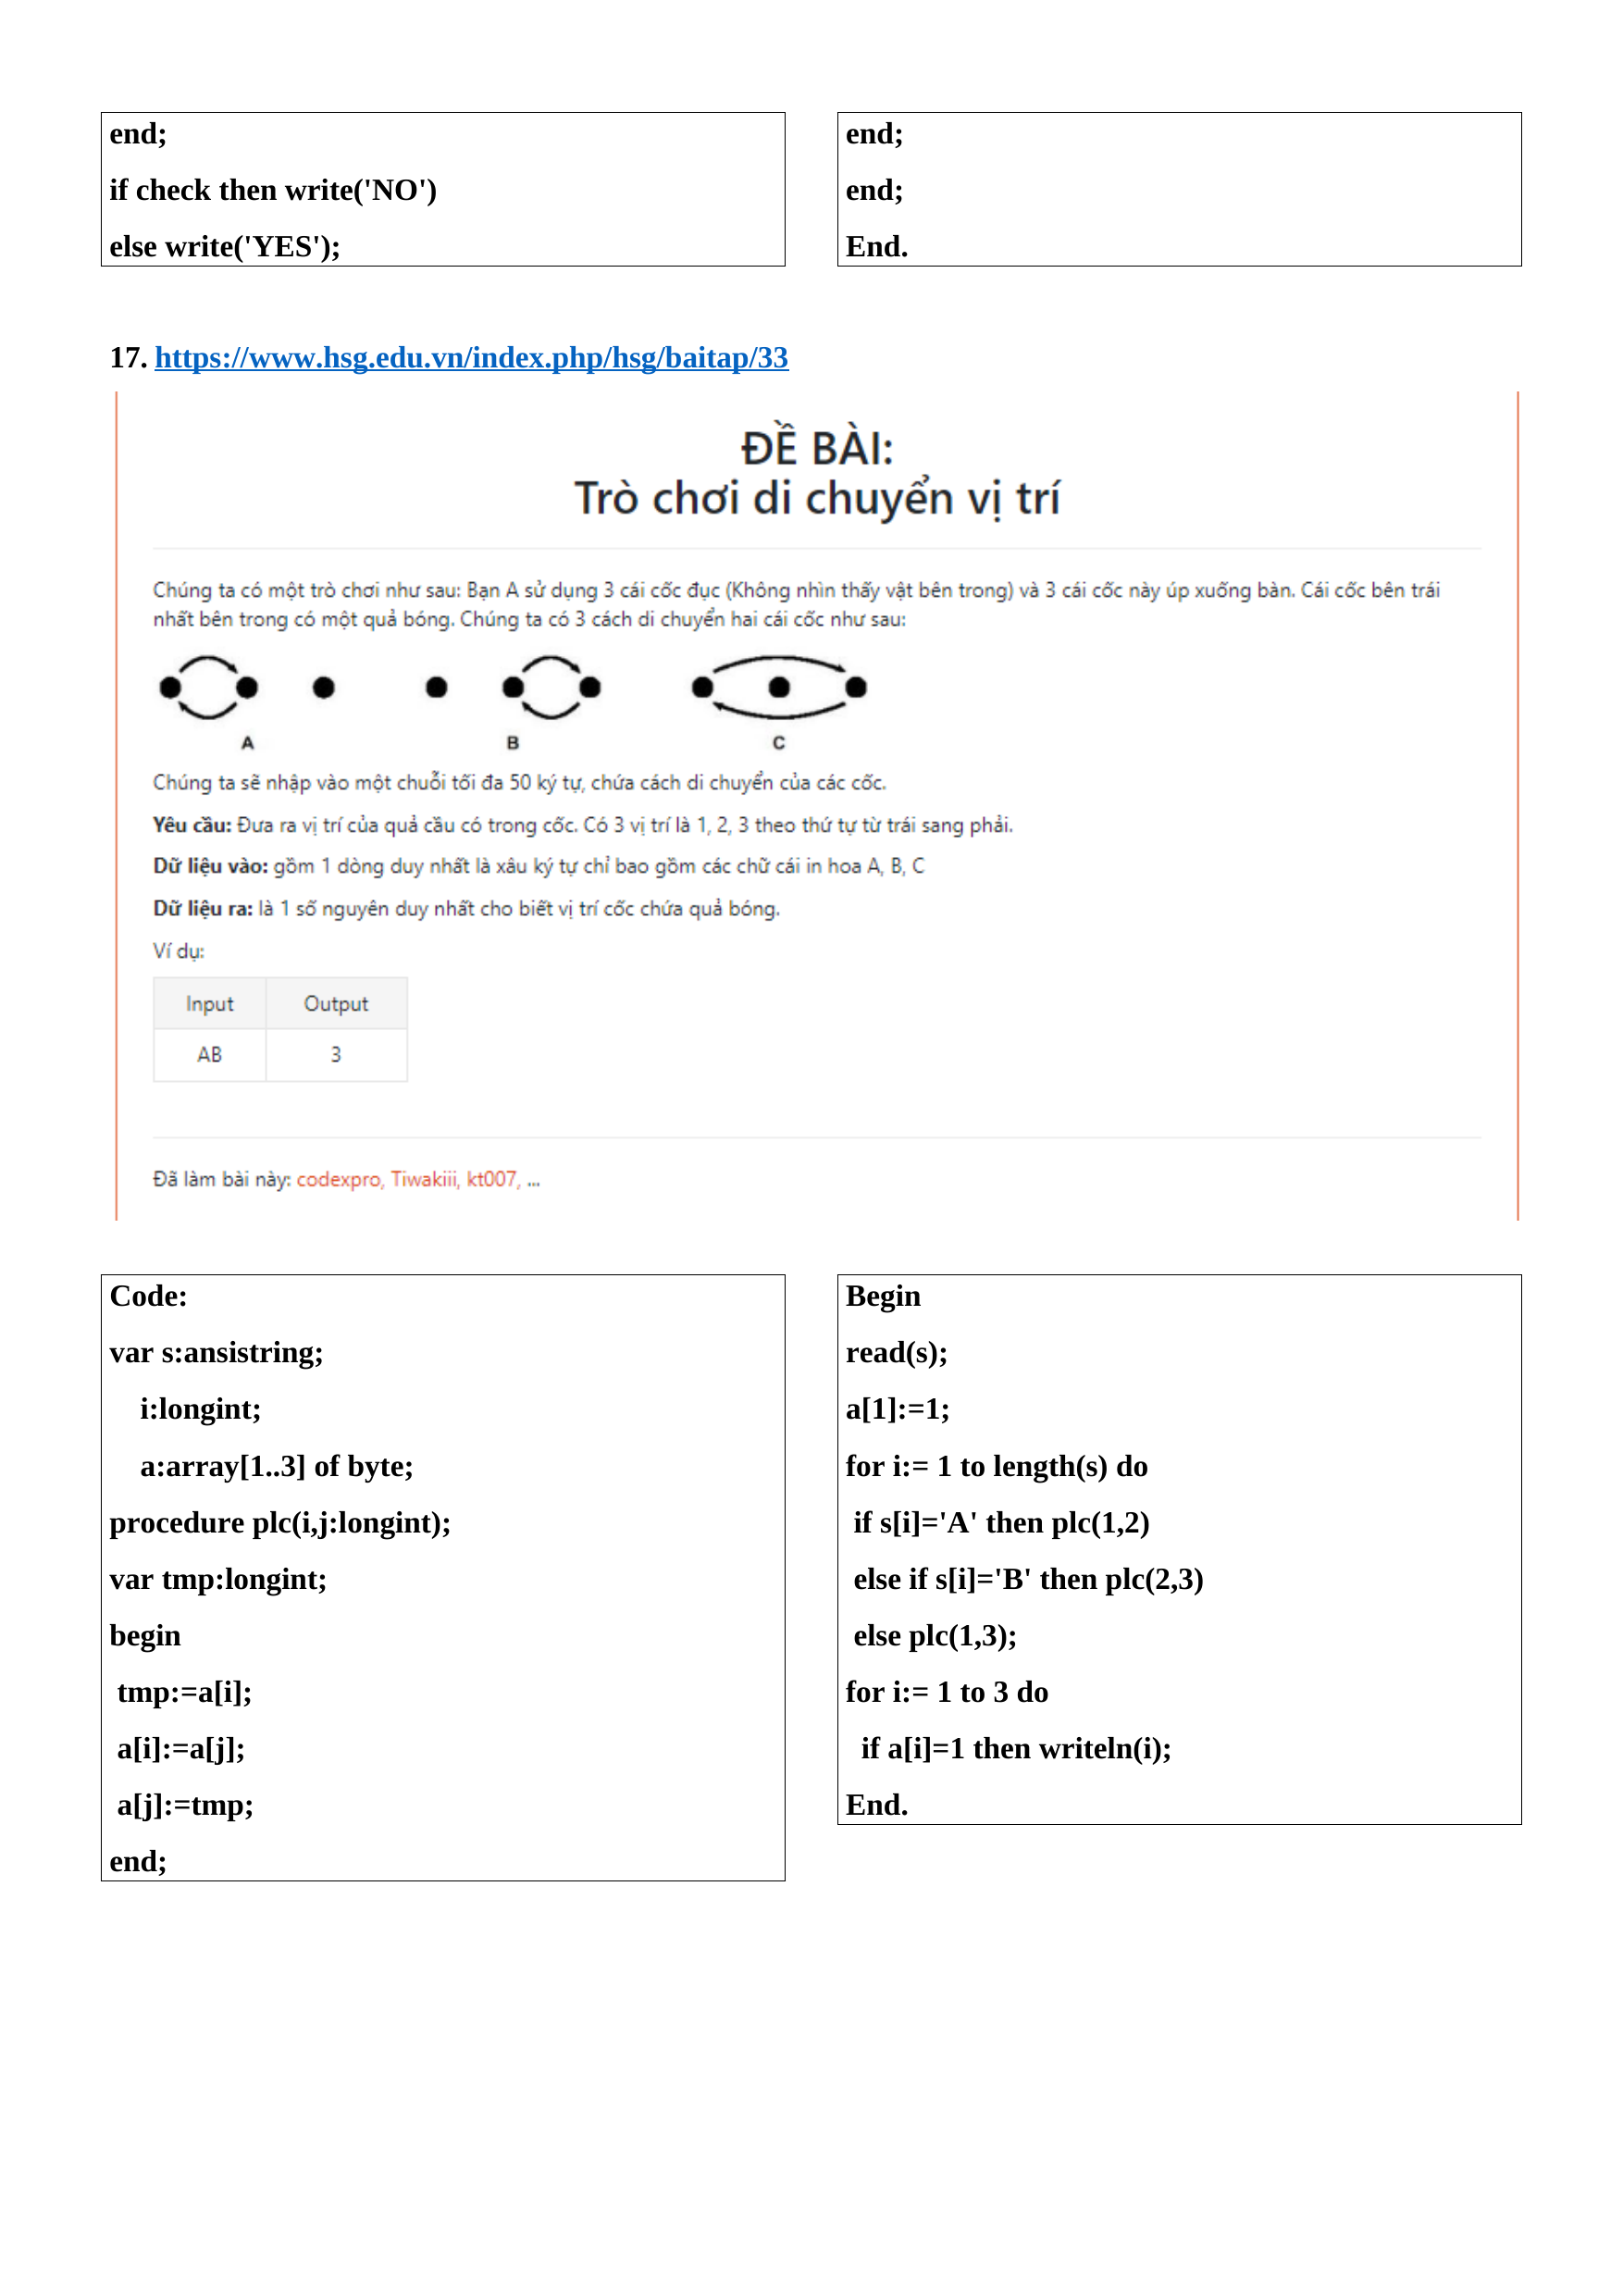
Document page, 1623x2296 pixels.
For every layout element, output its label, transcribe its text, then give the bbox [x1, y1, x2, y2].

text a:array[1..3] of byte; [102, 1445, 785, 1485]
text read(s); [838, 1331, 1521, 1372]
text for i:= 1 to length(s) do [838, 1445, 1521, 1485]
text End. [838, 1783, 1521, 1824]
text a[i]:=a[j]; [102, 1727, 785, 1769]
text a[j]:=tmp; [102, 1783, 785, 1825]
text tmp:=a[i]; [102, 1670, 785, 1712]
text if a[i]=1 then writeln(i); [838, 1727, 1521, 1769]
text end; [102, 1841, 785, 1880]
text End. [838, 225, 1521, 266]
picture [109, 391, 1530, 1221]
text var tmp:longint; [102, 1558, 785, 1598]
text a[1]:=1; [838, 1387, 1521, 1429]
text procedure plc(i,j:longint); [102, 1501, 785, 1542]
text if s[i]='A' then plc(1,2) [838, 1501, 1521, 1542]
text end; [102, 113, 785, 154]
text begin [102, 1614, 785, 1656]
text 17. https://www.hsg.edu.vn/index.php/hsg/baitap/33 [109, 339, 1514, 374]
text else if s[i]='B' then plc(2,3) [838, 1558, 1521, 1598]
text else plc(1,3); [838, 1614, 1521, 1656]
text end; [838, 113, 1521, 154]
text else write('YES'); [102, 225, 785, 266]
text for i:= 1 to 3 do [838, 1670, 1521, 1712]
text i:longint; [102, 1387, 785, 1429]
text end; [838, 168, 1521, 210]
text var s:ansistring; [102, 1331, 785, 1372]
text if check then write('NO') [102, 168, 785, 210]
text Begin [838, 1275, 1521, 1316]
text Code: [102, 1275, 785, 1316]
